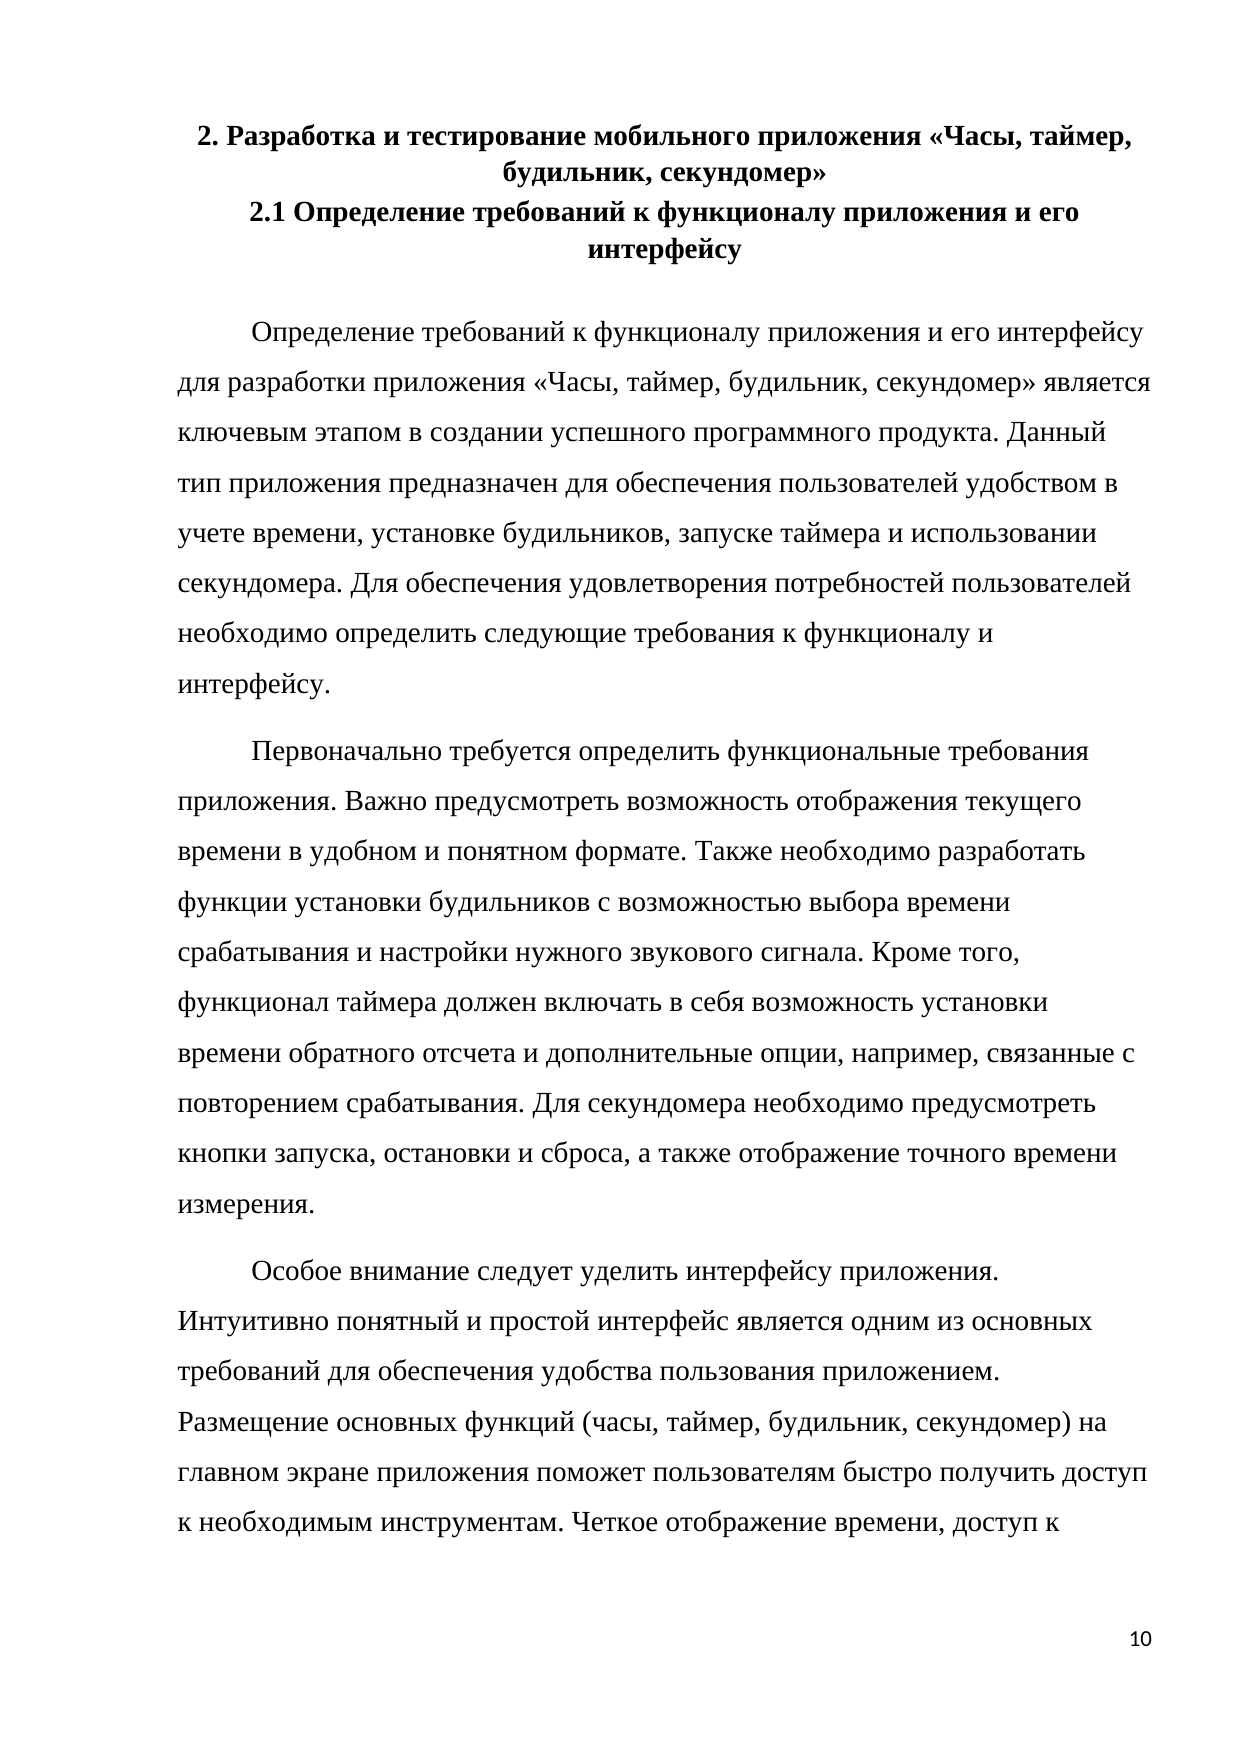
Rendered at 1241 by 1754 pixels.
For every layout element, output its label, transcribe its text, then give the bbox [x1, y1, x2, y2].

text Первоначально требуется определить функциональные требования приложения. Важно предусмотреть возможность отображения текущего времени в удобном и понятном формате. Также необходимо разработать функции установки будильников с возможностью выбора времени срабатывания и настройки нужного звукового сигнала. Кроме того, функционал таймера должен включать в себя возможность установки времени обратного отсчета и дополнительные опции, например, связанные с повторением срабатывания. Для секундомера необходимо предусмотреть кнопки запуска, остановки и сброса, а также отображение точного времени измерения. [177, 733, 1152, 1219]
subtitle 2. Разработка и тестирование мобильного приложения «Часы, таймер, будильник, секундомер» [177, 118, 1152, 188]
subtitle 2.1 Определение требований к функционалу приложения и его интерфейсу [177, 194, 1152, 264]
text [177, 1253, 1152, 1538]
text Определение требований к функционалу приложения и его интерфейсу для разработки приложения «Часы, таймер, будильник, секундомер» является ключевым этапом в создании успешного программного продукта. Данный тип приложения предназначен для обеспечения пользователей удобством в учете времени, установке будильников, запуске таймера и использовании секундомера. Для обеспечения удовлетворения потребностей пользователей необходимо определить следующие требования к функционалу и интерфейсу. [177, 314, 1152, 699]
